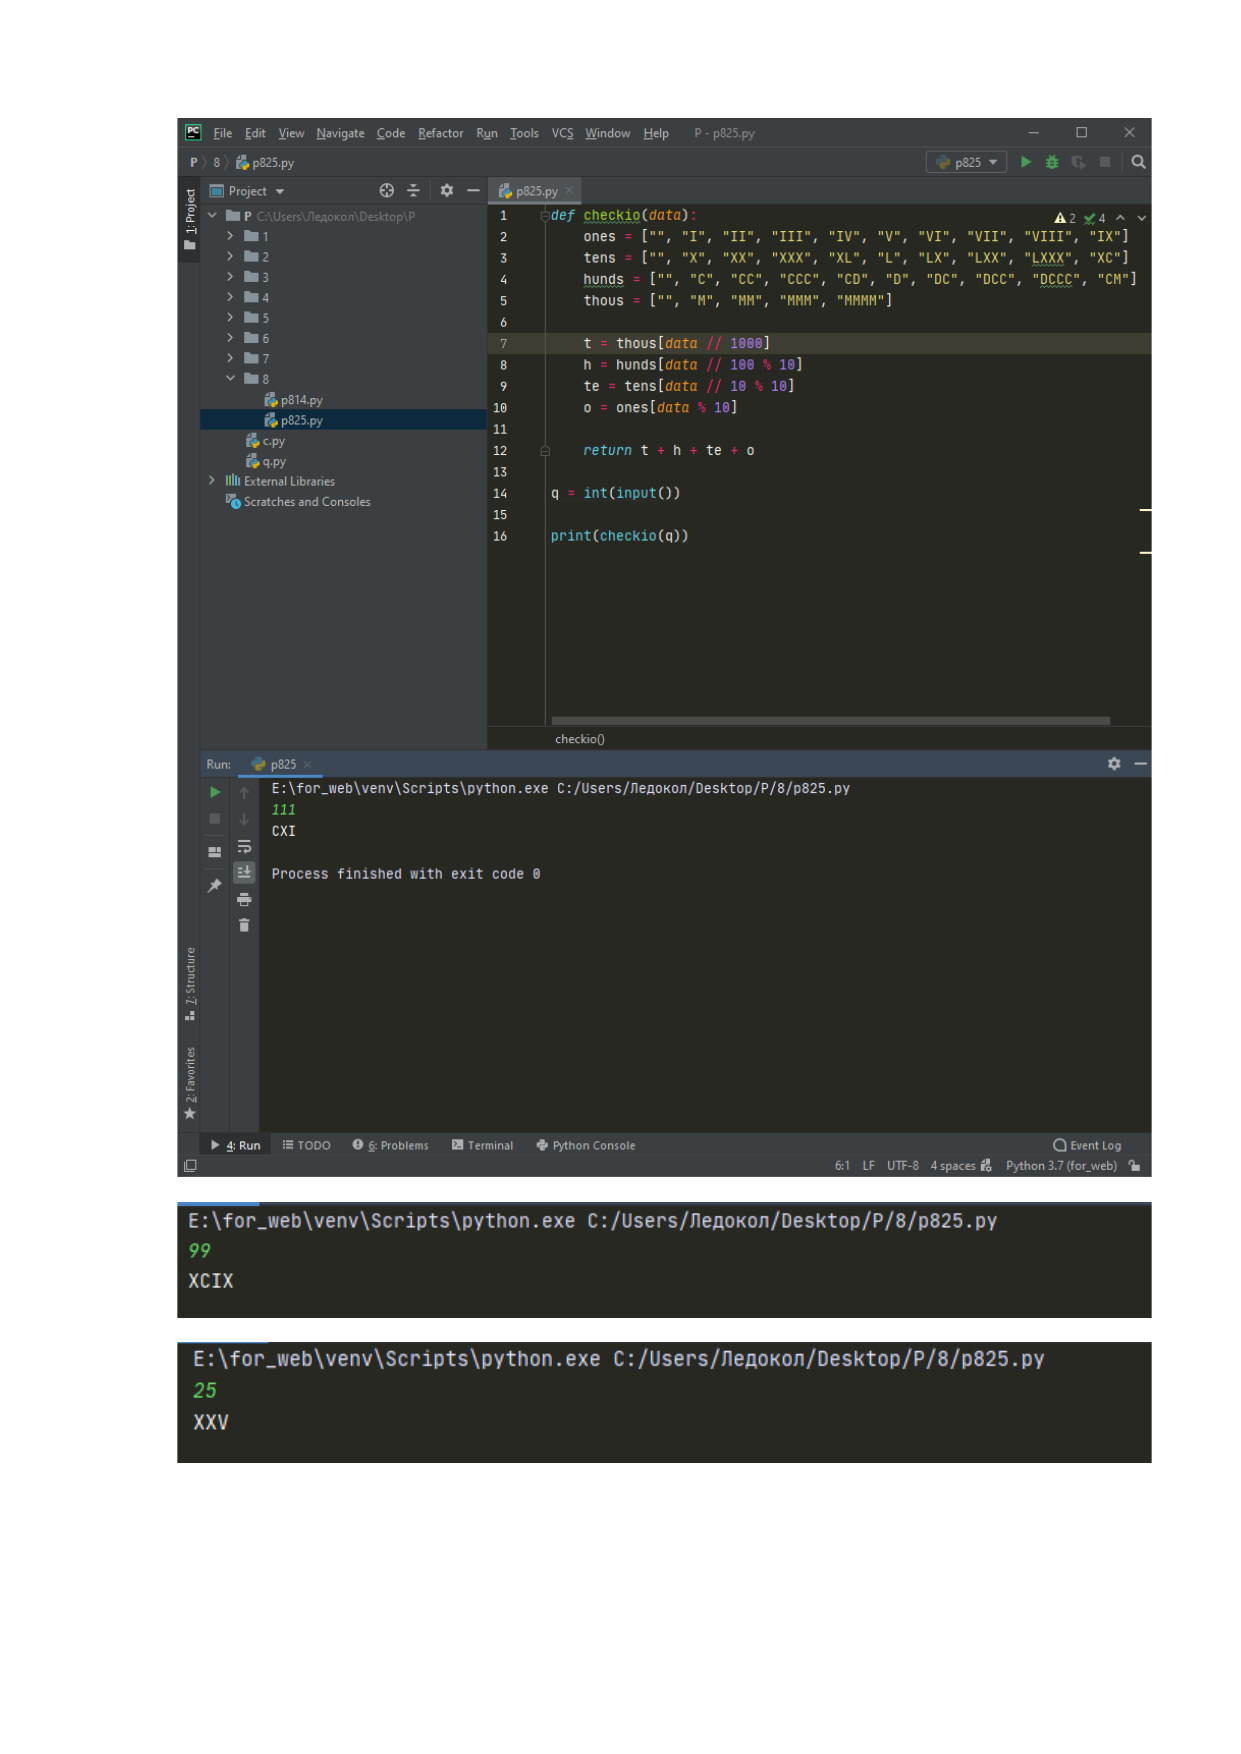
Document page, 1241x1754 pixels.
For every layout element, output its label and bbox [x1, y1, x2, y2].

picture [177, 118, 1152, 1177]
picture [177, 1342, 1152, 1463]
picture [177, 1202, 1152, 1318]
